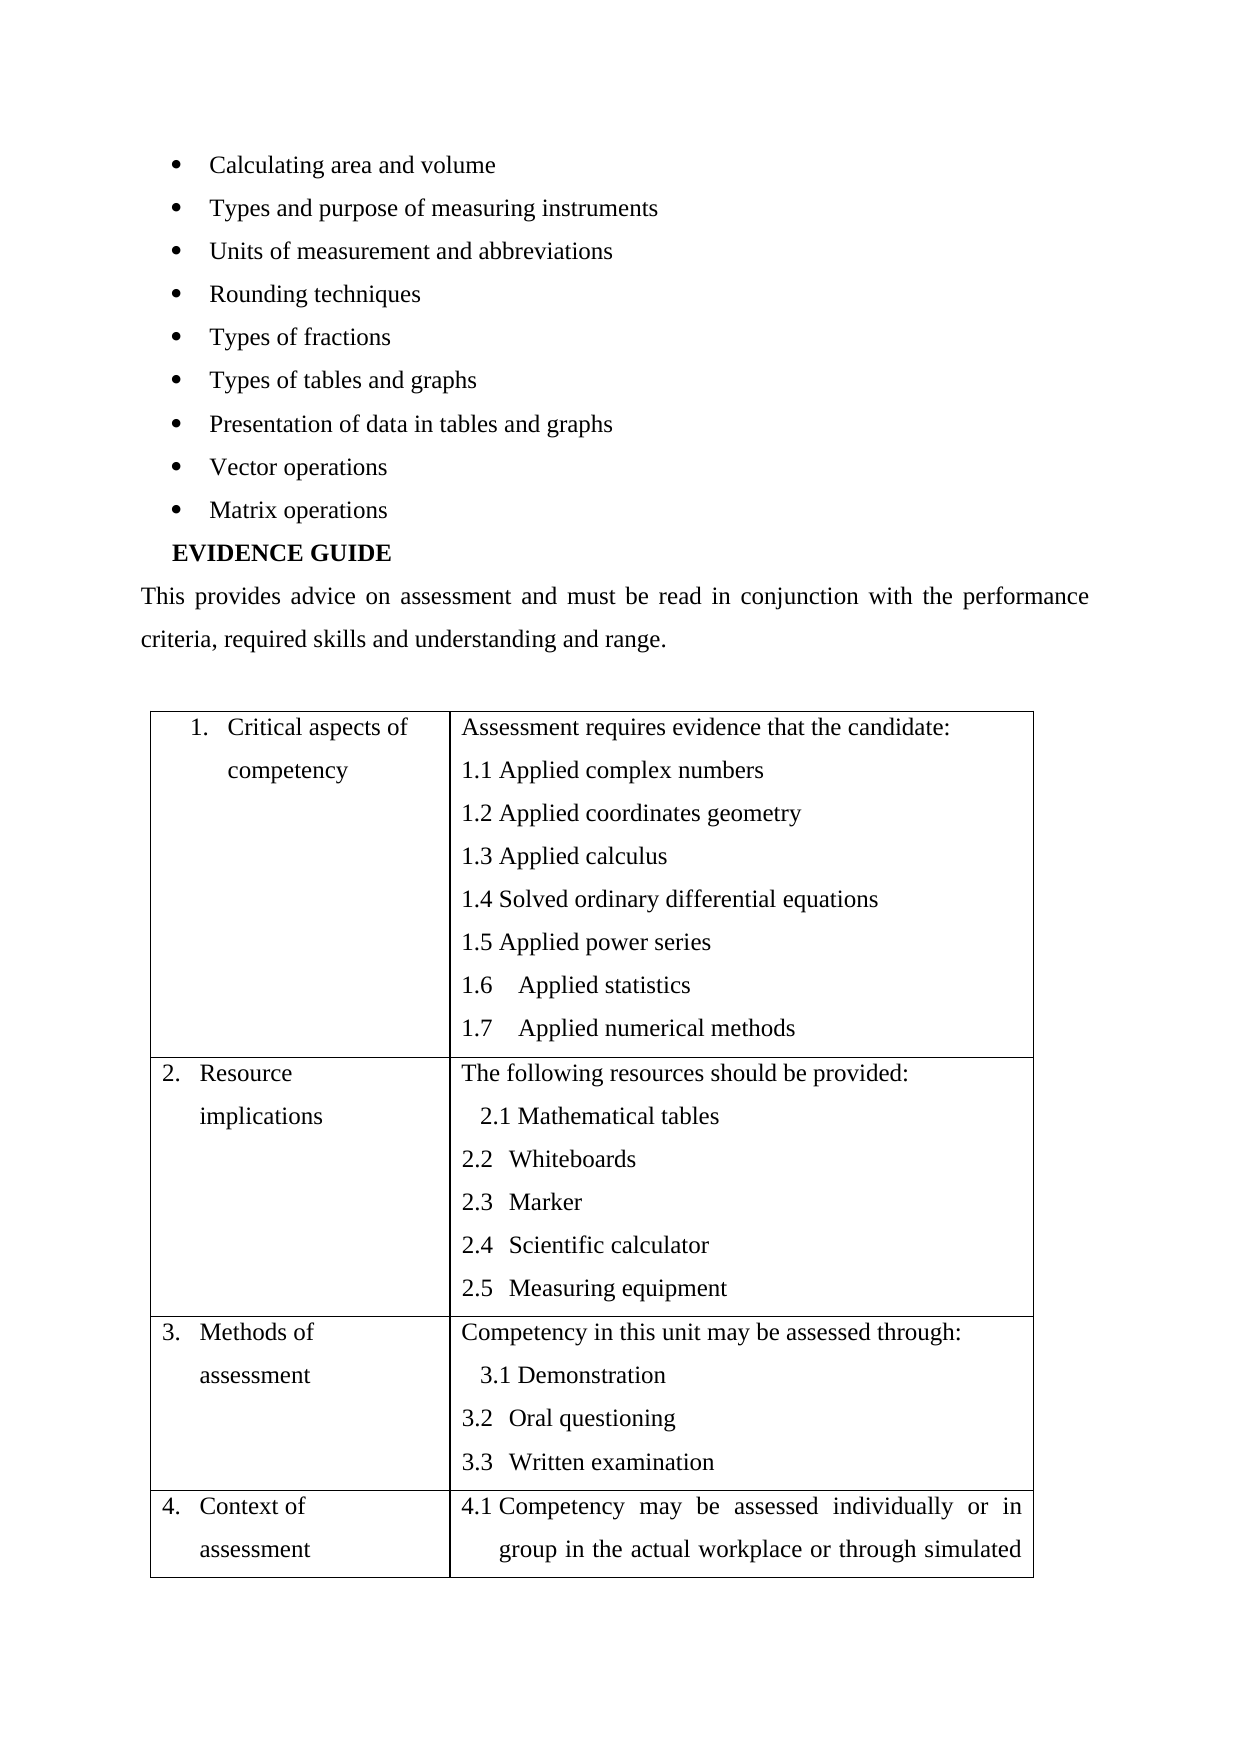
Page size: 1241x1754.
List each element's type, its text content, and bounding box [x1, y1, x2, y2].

list Presentation of data in tables and graphs [172, 409, 1090, 437]
text This provides advice on assessment and must be read in conjunction with the performance criteria, required skills and understanding and range. [141, 581, 1090, 653]
table_cell Methods of assessment [151, 1317, 449, 1490]
table_header Assessment requires evidence that the candidate: Applied complex numbers Applied coordinates geometry Applied calculus Solved ordinary differential equations Applied power series Applied statistics Applied numerical methods [451, 712, 1033, 1057]
list Types of tables and graphs [172, 366, 1090, 394]
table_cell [151, 1491, 449, 1577]
list Units of measurement and abbreviations [172, 236, 1090, 265]
table_cell Resource implications [151, 1058, 449, 1316]
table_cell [451, 1491, 1033, 1577]
table_cell The following resources should be provided: Mathematical tables Whiteboards Marker Scientific calculator Measuring equipment [451, 1058, 1033, 1316]
list Matrix operations [172, 495, 1090, 524]
table_header Critical aspects of competency [151, 712, 449, 1057]
list Types of fractions [172, 322, 1090, 351]
list Calculating area and volume [172, 150, 1090, 179]
list Vector operations [172, 452, 1090, 481]
table_cell Competency in this unit may be assessed through: Demonstration Oral questioning Written examination [451, 1317, 1033, 1490]
list Rounding techniques [172, 279, 1090, 308]
text EVIDENCE GUIDE [172, 538, 1090, 567]
list Types and purpose of measuring instruments [172, 193, 1090, 222]
